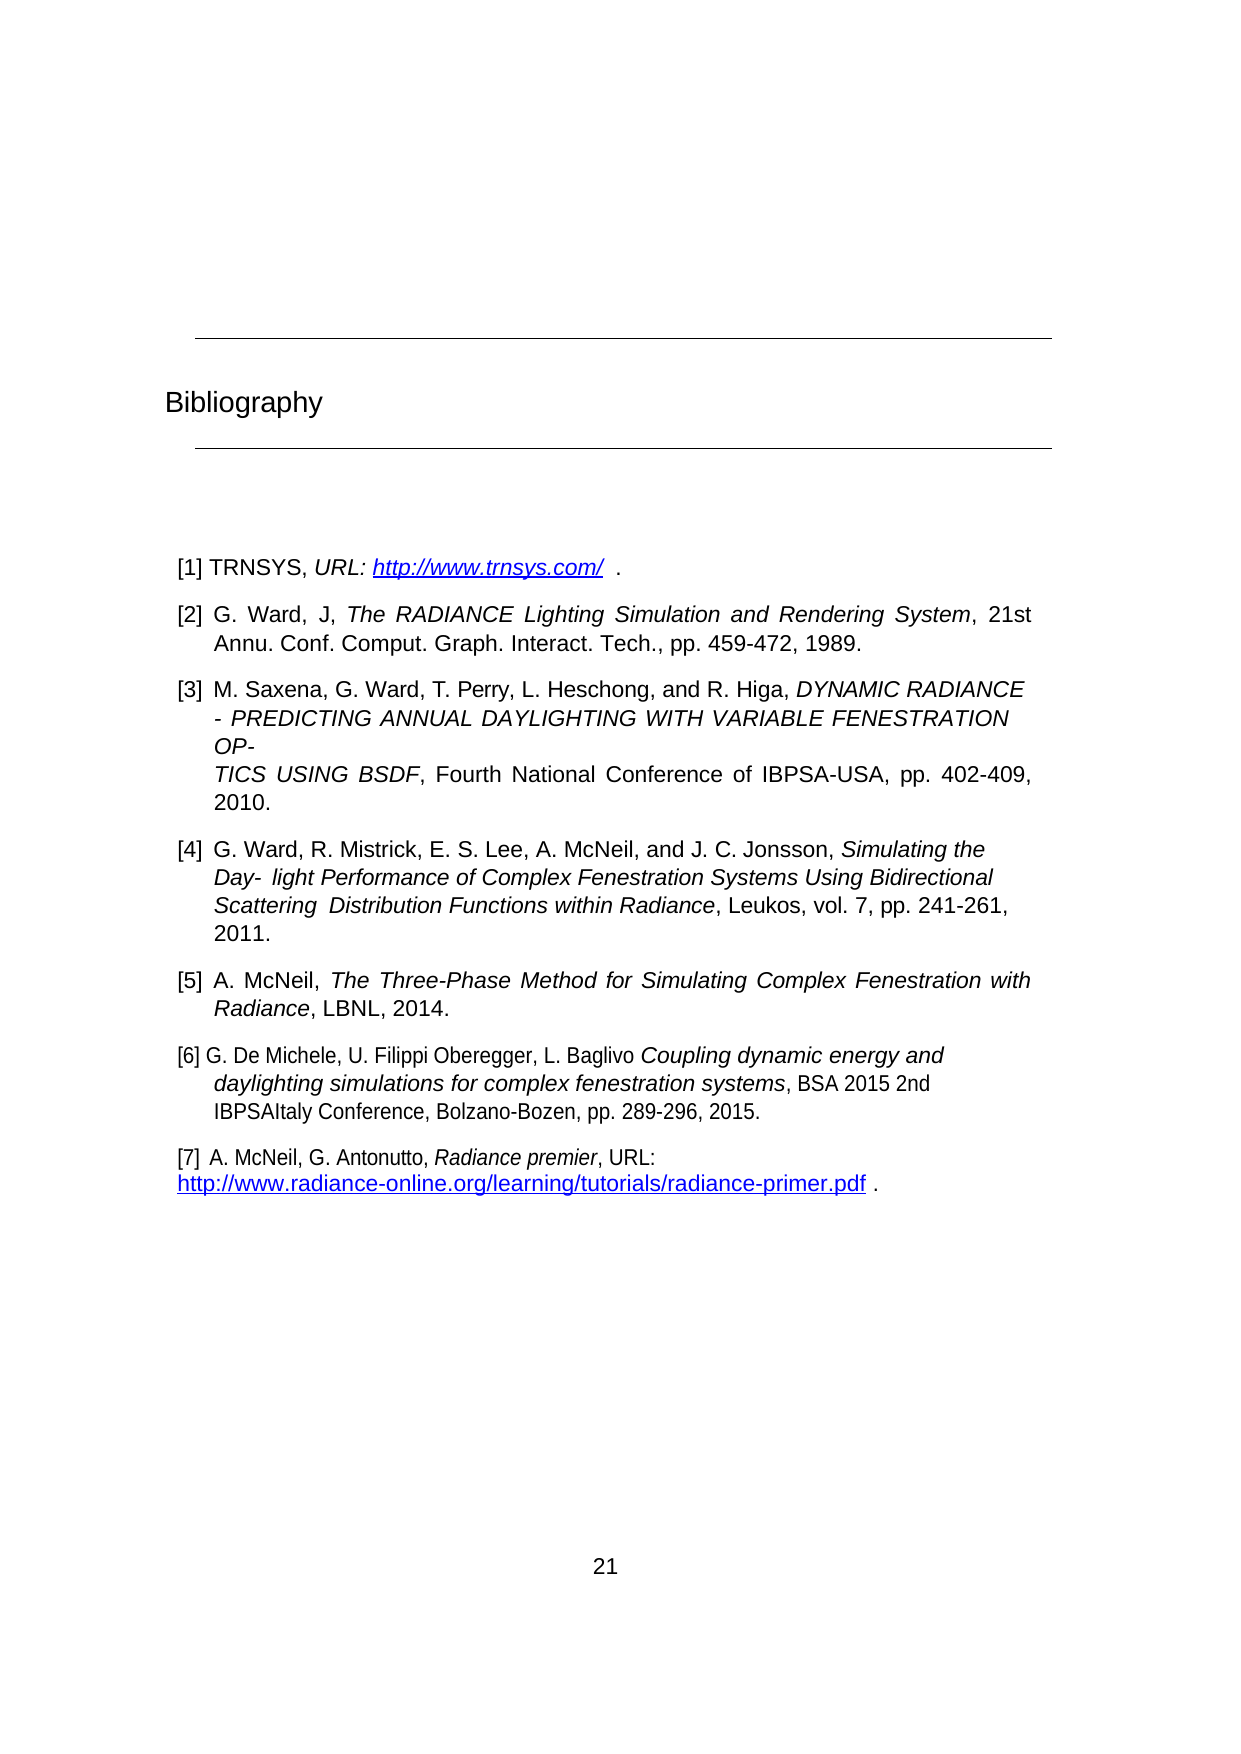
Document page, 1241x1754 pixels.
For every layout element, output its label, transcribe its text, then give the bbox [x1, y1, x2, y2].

text TICS USING BSDF, Fourth National Conference of IBPSA-USA, pp. 402-409, 2010. [214, 761, 1034, 815]
text [1] TRNSYS, URL: http://www.trnsys.com/ . [177, 548, 1065, 582]
text [7] A. McNeil, G. Antonutto, Radiance premier, URL: http://www.radiance-online.org/learning/tutorials/radiance-primer.pdf . [177, 1144, 1065, 1197]
text [6] G. De Michele, U. Filippi Oberegger, L. Baglivo Coupling dynamic energy and daylighting simulations for complex fenestration systems, BSA 2015 2nd IBPSAItaly Conference, Bolzano-Bozen, pp. 289-296, 2015. [177, 1042, 1034, 1124]
text [4] G. Ward, R. Mistrick, E. S. Lee, A. McNeil, and J. C. Jonsson, Simulating the Day- light Performance of Complex Fenestration Systems Using Bidirectional Scattering Distribution Functions within Radiance, Leukos, vol. 7, pp. 241-261, 2011. [177, 836, 1034, 946]
text [2] G. Ward, J, The RADIANCE Lighting Simulation and Rendering System, 21st Annu. Conf. Comput. Graph. Interact. Tech., pp. 459-472, 1989. [177, 601, 1034, 656]
text [5] A. McNeil, The Three-Phase Method for Simulating Complex Fenestration with Radiance, LBNL, 2014. [177, 967, 1034, 1021]
text [3] M. Saxena, G. Ward, T. Perry, L. Heschong, and R. Higa, DYNAMIC RADIANCE - PREDICTING ANNUAL DAYLIGHTING WITH VARIABLE FENESTRATION OP- [177, 676, 1034, 759]
text Bibliography [164, 384, 1034, 418]
